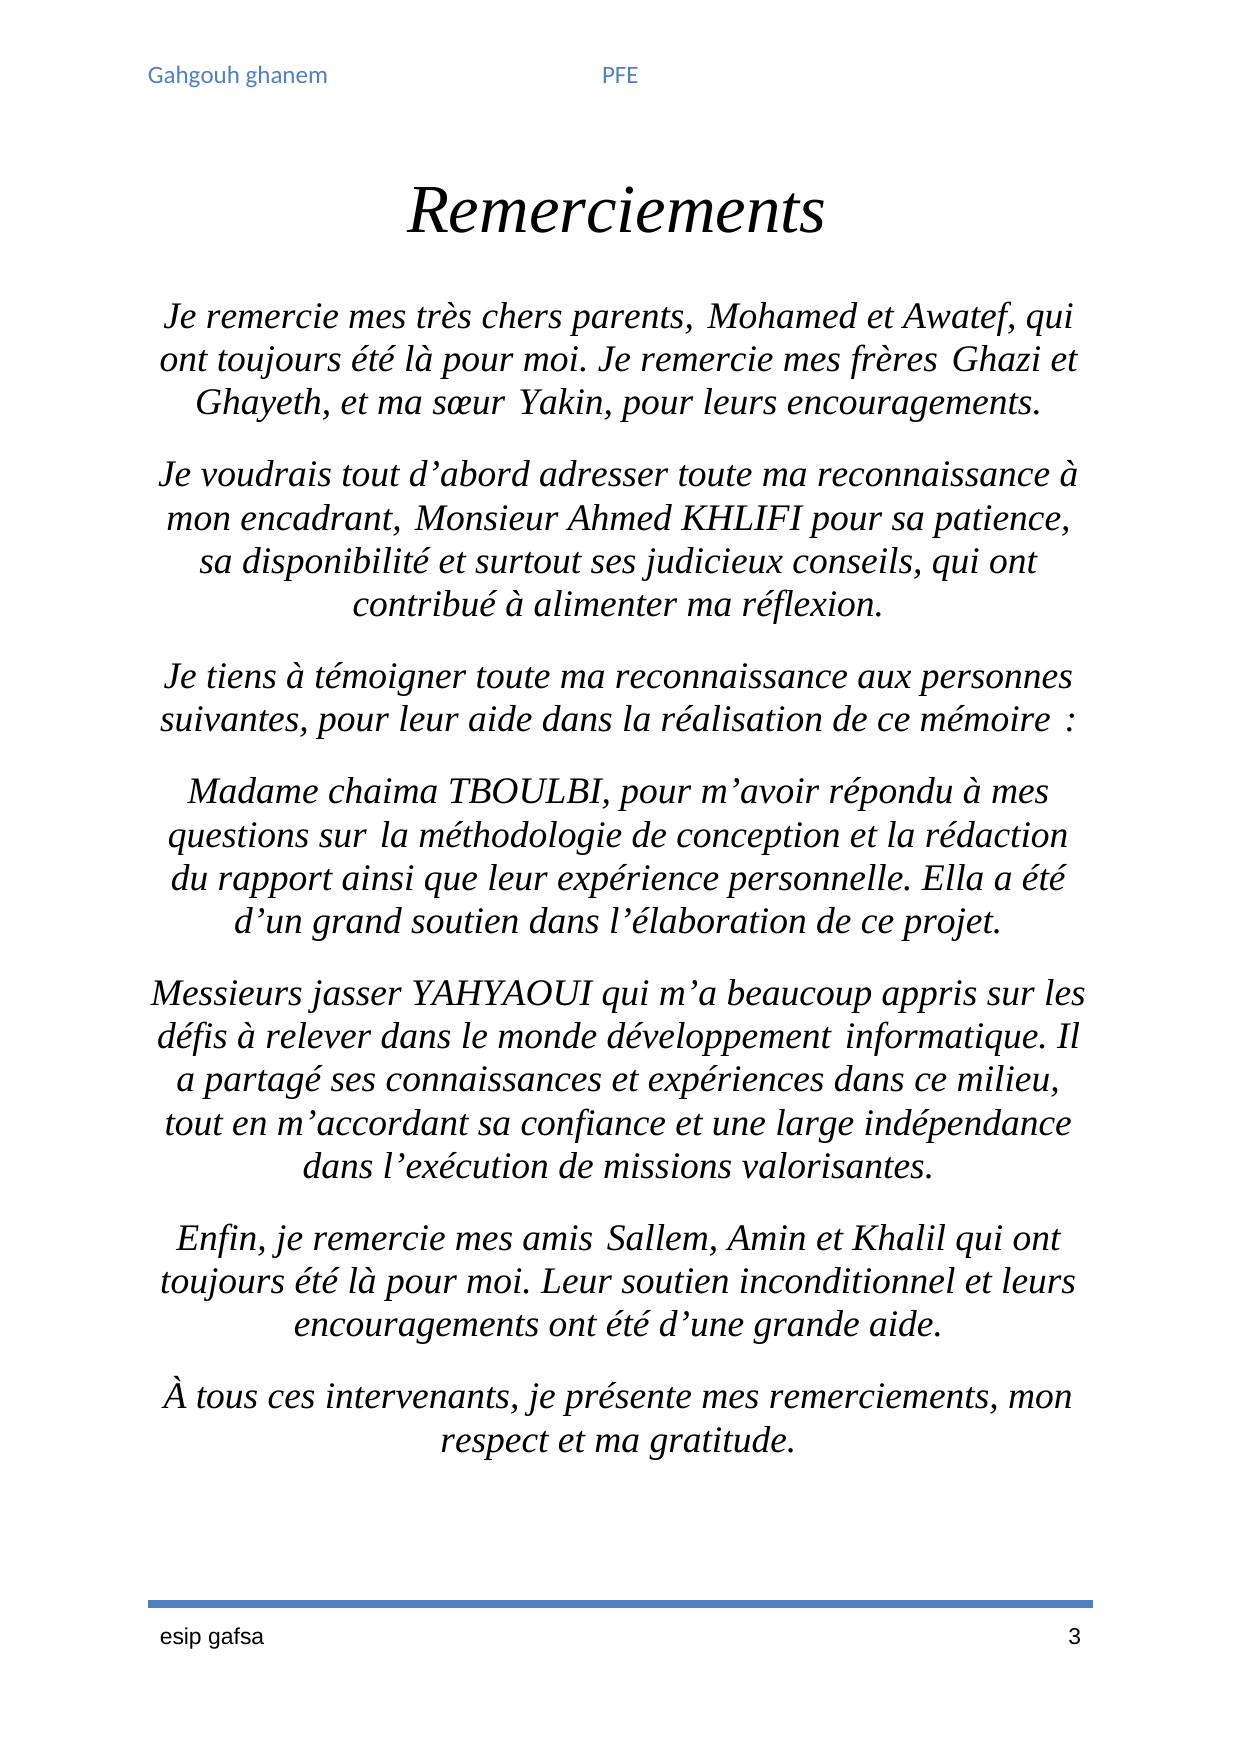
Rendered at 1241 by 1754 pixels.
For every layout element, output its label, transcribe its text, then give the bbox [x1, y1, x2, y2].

text Messieurs jasser YAHYAOUI qui m’a beaucoup appris sur les défis à relever dans le monde développement informatique. Il a partagé ses connaissances et expériences dans ce milieu, tout en m’accordant sa confiance et une large indépendance dans l’exécution de missions valorisantes. [148, 971, 1093, 1186]
text Je tiens à témoigner toute ma reconnaissance aux personnes suivantes, pour leur aide dans la réalisation de ce mémoire : [148, 653, 1093, 740]
text Enfin, je remercie mes amis Sallem, Amin et Khalil qui ont toujours été là pour moi. Leur soutien inconditionnel et leurs encouragements ont été d’une grande aide. [148, 1215, 1093, 1345]
text Madame chaima TBOULBI, pour m’avoir répondu à mes questions sur la méthodologie de conception et la rédaction du rapport ainsi que leur expérience personnelle. Ella a été d’un grand soutien dans l’élaboration de ce projet. [148, 769, 1093, 941]
text Je remercie mes très chers parents, Mohamed et Awatef, qui ont toujours été là pour moi. Je remercie mes frères Ghazi et Ghayeth, et ma sœur Yakin, pour leurs encouragements. [148, 293, 1093, 423]
title Remerciements [148, 168, 1093, 247]
text Je voudrais tout d’abord adresser toute ma reconnaissance à mon encadrant, Monsieur Ahmed KHLIFI pour sa patience, sa disponibilité et surtout ses judicieux conseils, qui ont contribué à alimenter ma réflexion. [148, 452, 1093, 624]
text À tous ces intervenants, je présente mes remerciements, mon respect et ma gratitude. [148, 1374, 1093, 1460]
